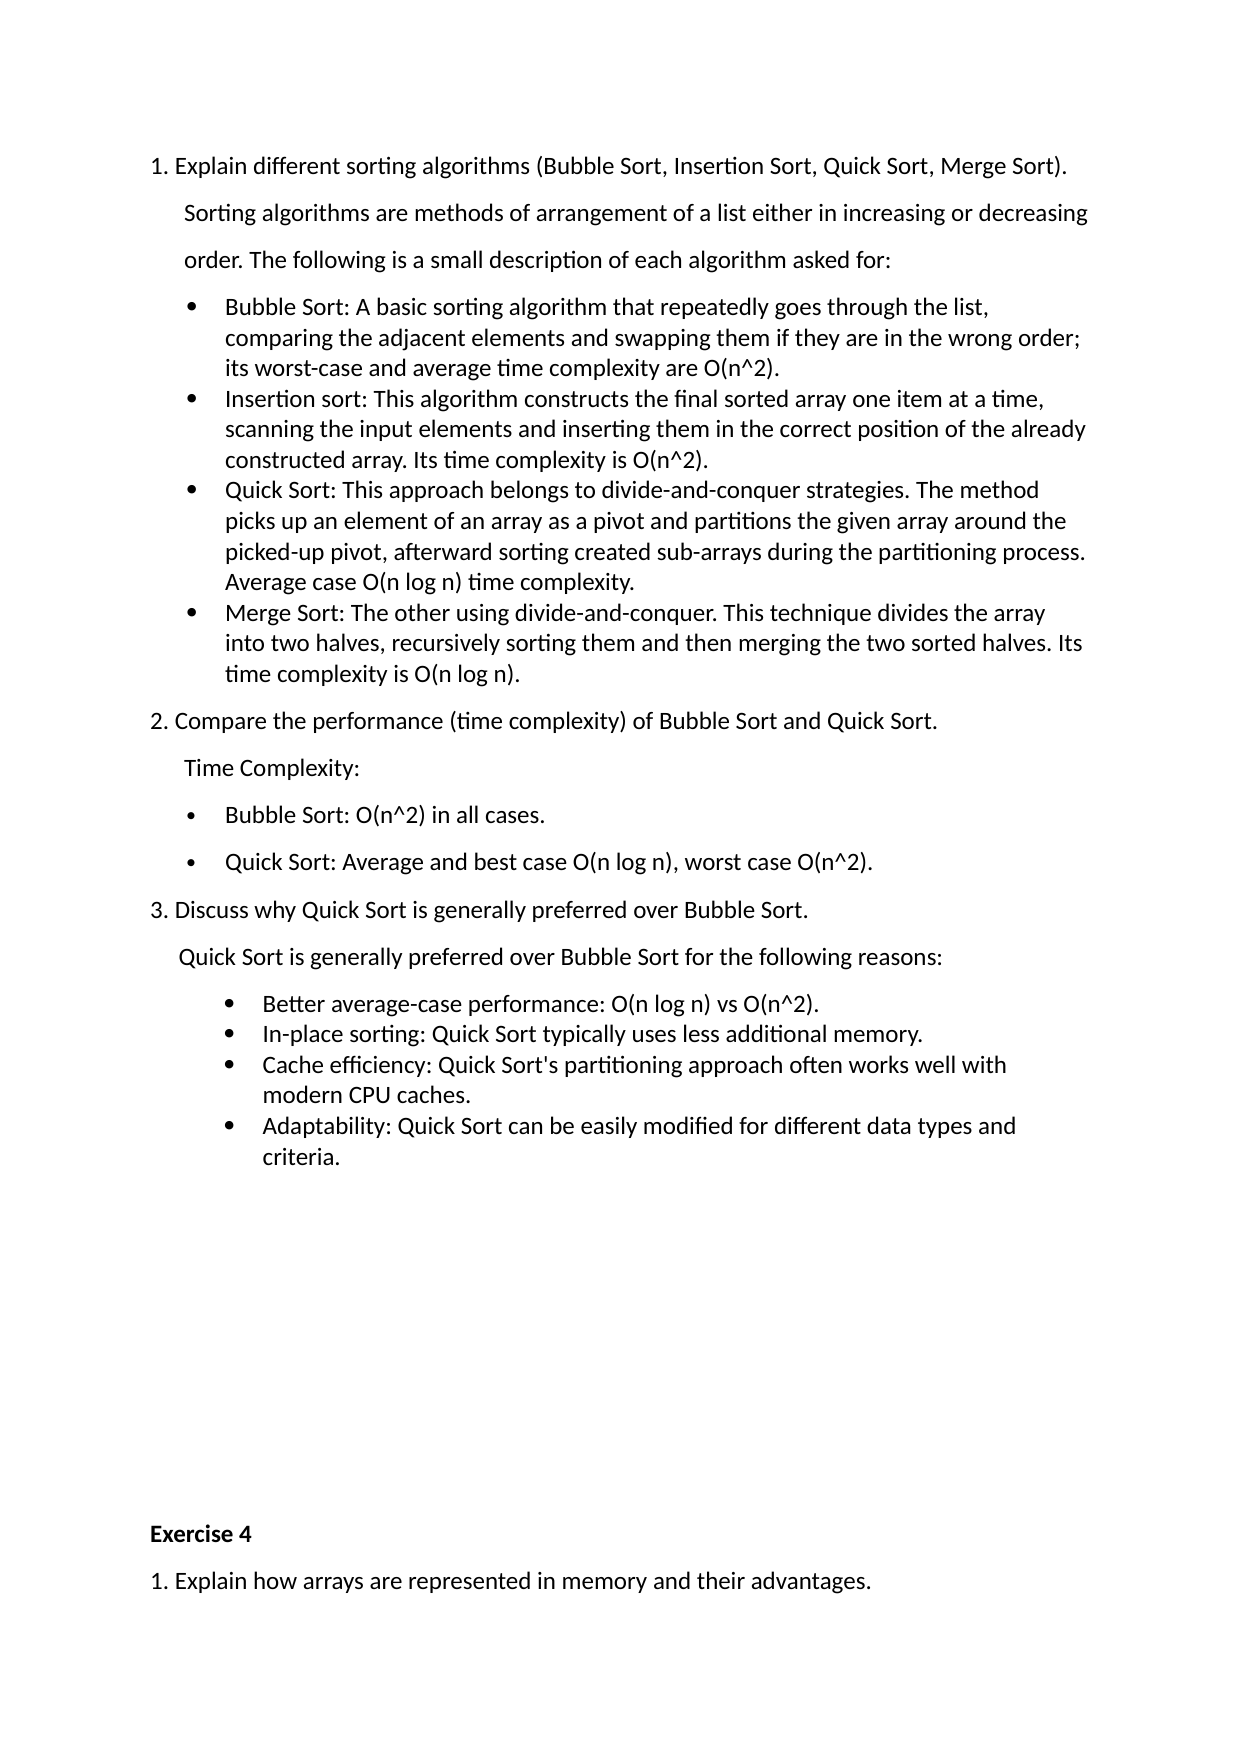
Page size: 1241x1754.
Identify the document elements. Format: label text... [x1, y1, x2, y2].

list Bubble Sort: O(n^2) in all cases. [187, 799, 1090, 830]
list In-place sorting: Quick Sort typically uses less additional memory. [225, 1019, 1090, 1049]
text Time Complexity: [150, 752, 1090, 783]
text Sorting algorithms are methods of arrangement of a list either in increasing or decreasing [150, 197, 1090, 228]
text order. The following is a small description of each algorithm asked for: [150, 244, 1090, 275]
list Better average-case performance: O(n log n) vs O(n^2). [225, 988, 1090, 1019]
list Quick Sort: This approach belongs to divide-and-conquer strategies. The method picks up an element of an array as a pivot and partitions the given array around the picked-up pivot, afterward sorting created sub-arrays during the partitioning process. Average case O(n log n) time complexity. [187, 475, 1090, 597]
text Exercise 4 [150, 1518, 1090, 1549]
list Bubble Sort: A basic sorting algorithm that repeatedly goes through the list, comparing the adjacent elements and swapping them if they are in the wrong order; its worst-case and average time complexity are O(n^2). [187, 292, 1090, 383]
text 3. Discuss why Quick Sort is generally preferred over Bubble Sort. [150, 894, 1090, 924]
list Insertion sort: This algorithm constructs the final sorted array one item at a time, scanning the input elements and inserting them in the correct position of the already constructed array. Its time complexity is O(n^2). [187, 383, 1090, 475]
list Merge Sort: The other using divide-and-conquer. This technique divides the array into two halves, recursively sorting them and then merging the two sorted halves. Its time complexity is O(n log n). [187, 597, 1090, 688]
list Cache efficiency: Quick Sort's partitioning approach often works well with modern CPU caches. [225, 1049, 1090, 1110]
list Adaptability: Quick Sort can be easily modified for different data types and criteria. [225, 1110, 1090, 1171]
text 1. Explain different sorting algorithms (Bubble Sort, Insertion Sort, Quick Sort, Merge Sort). [150, 150, 1090, 181]
list Quick Sort: Average and best case O(n log n), worst case O(n^2). [187, 847, 1090, 877]
text Quick Sort is generally preferred over Bubble Sort for the following reasons: [150, 941, 1090, 971]
text 2. Compare the performance (time complexity) of Bubble Sort and Quick Sort. [150, 705, 1090, 736]
text 1. Explain how arrays are represented in memory and their advantages. [150, 1565, 1090, 1596]
